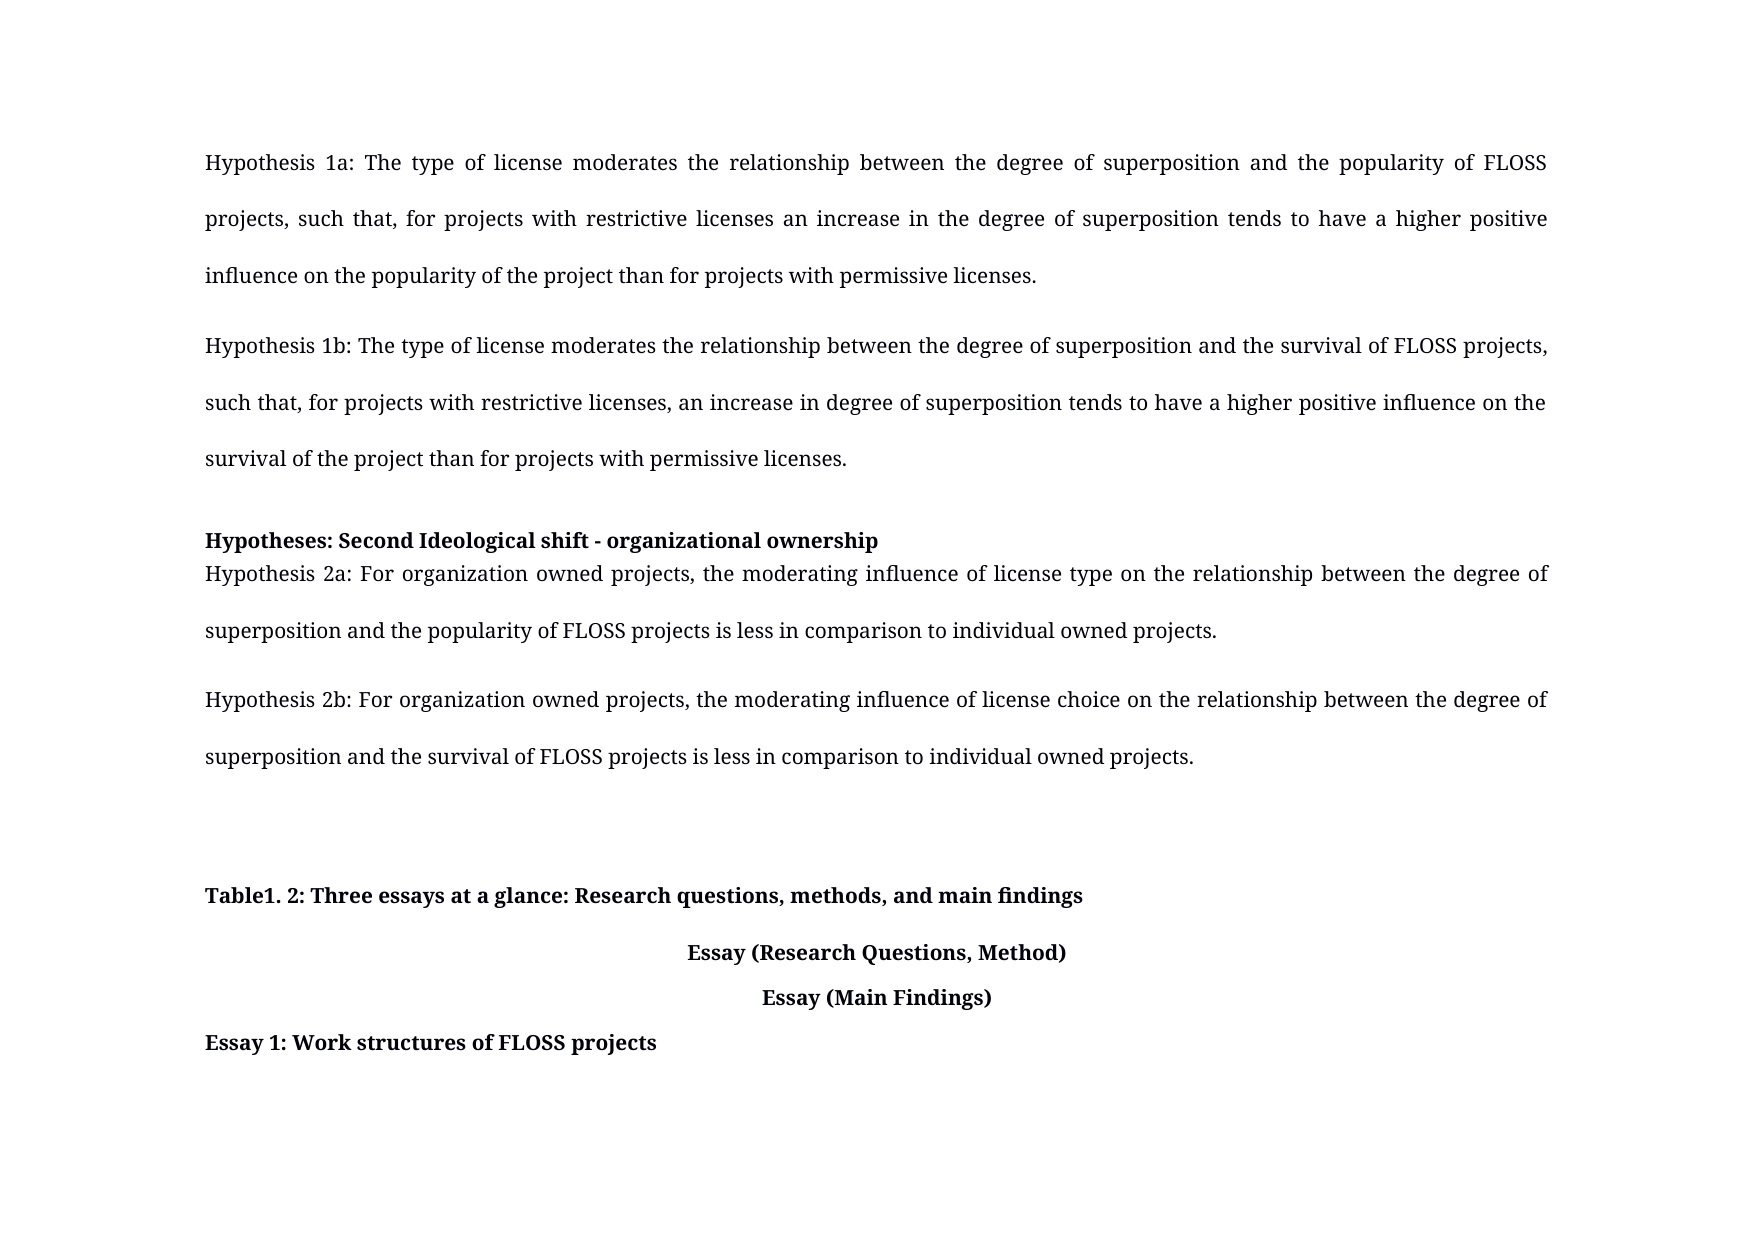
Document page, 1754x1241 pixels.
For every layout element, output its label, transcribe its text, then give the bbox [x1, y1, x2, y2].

subtitle Table1. 2: Three essays at a glance: Research questions, methods, and main findings [205, 881, 1549, 909]
